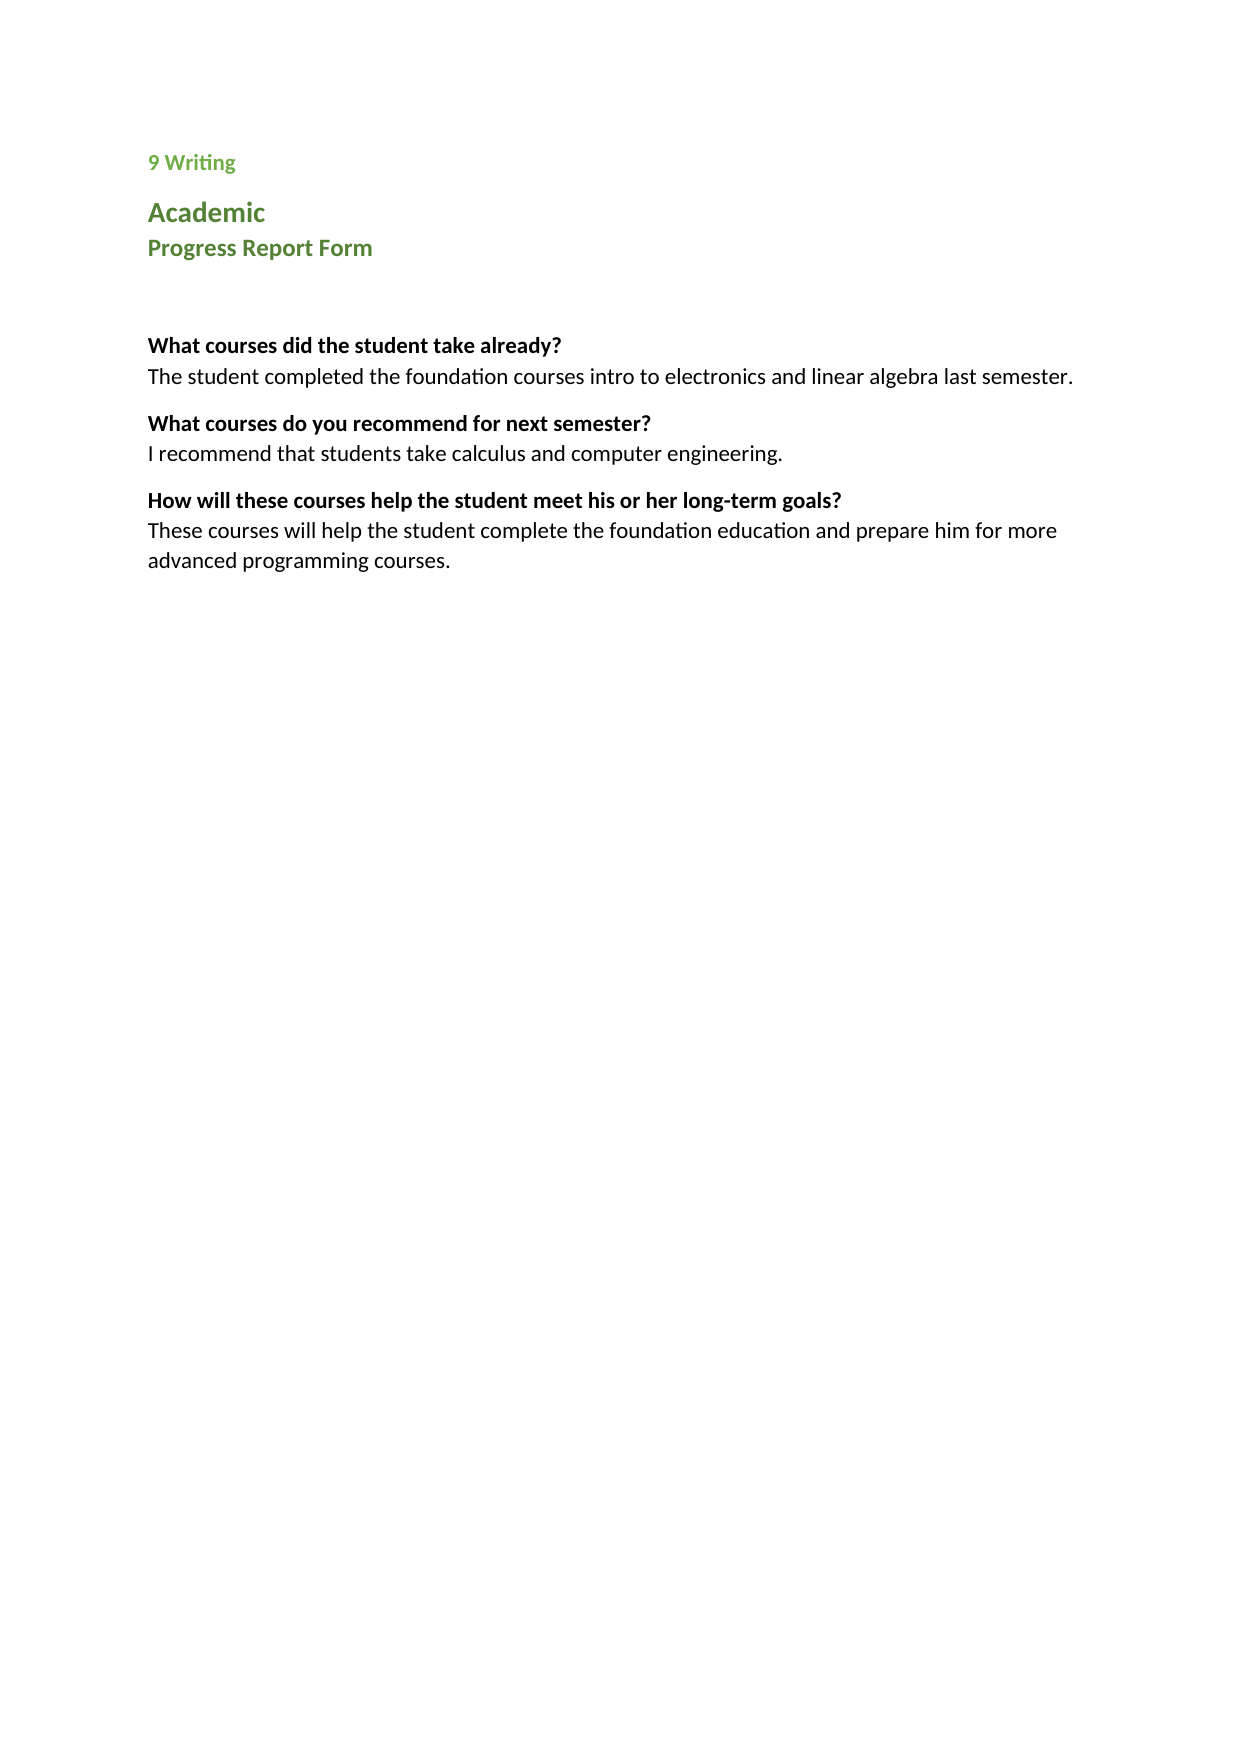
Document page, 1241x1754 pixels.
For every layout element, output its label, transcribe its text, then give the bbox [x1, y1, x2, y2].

text What courses did the student take already? The student completed the foundation courses intro to electronics and linear algebra last semester. [148, 332, 1093, 390]
text 9 Writing [148, 148, 1093, 176]
text How will these courses help the student meet his or her long-term goals? These courses will help the student complete the foundation education and prepare him for more advanced programming courses. [148, 486, 1093, 574]
text What courses do you recommend for next semester? I recommend that students take calculus and computer engineering. [148, 409, 1093, 467]
text Academic Progress Report Form [148, 194, 1093, 263]
